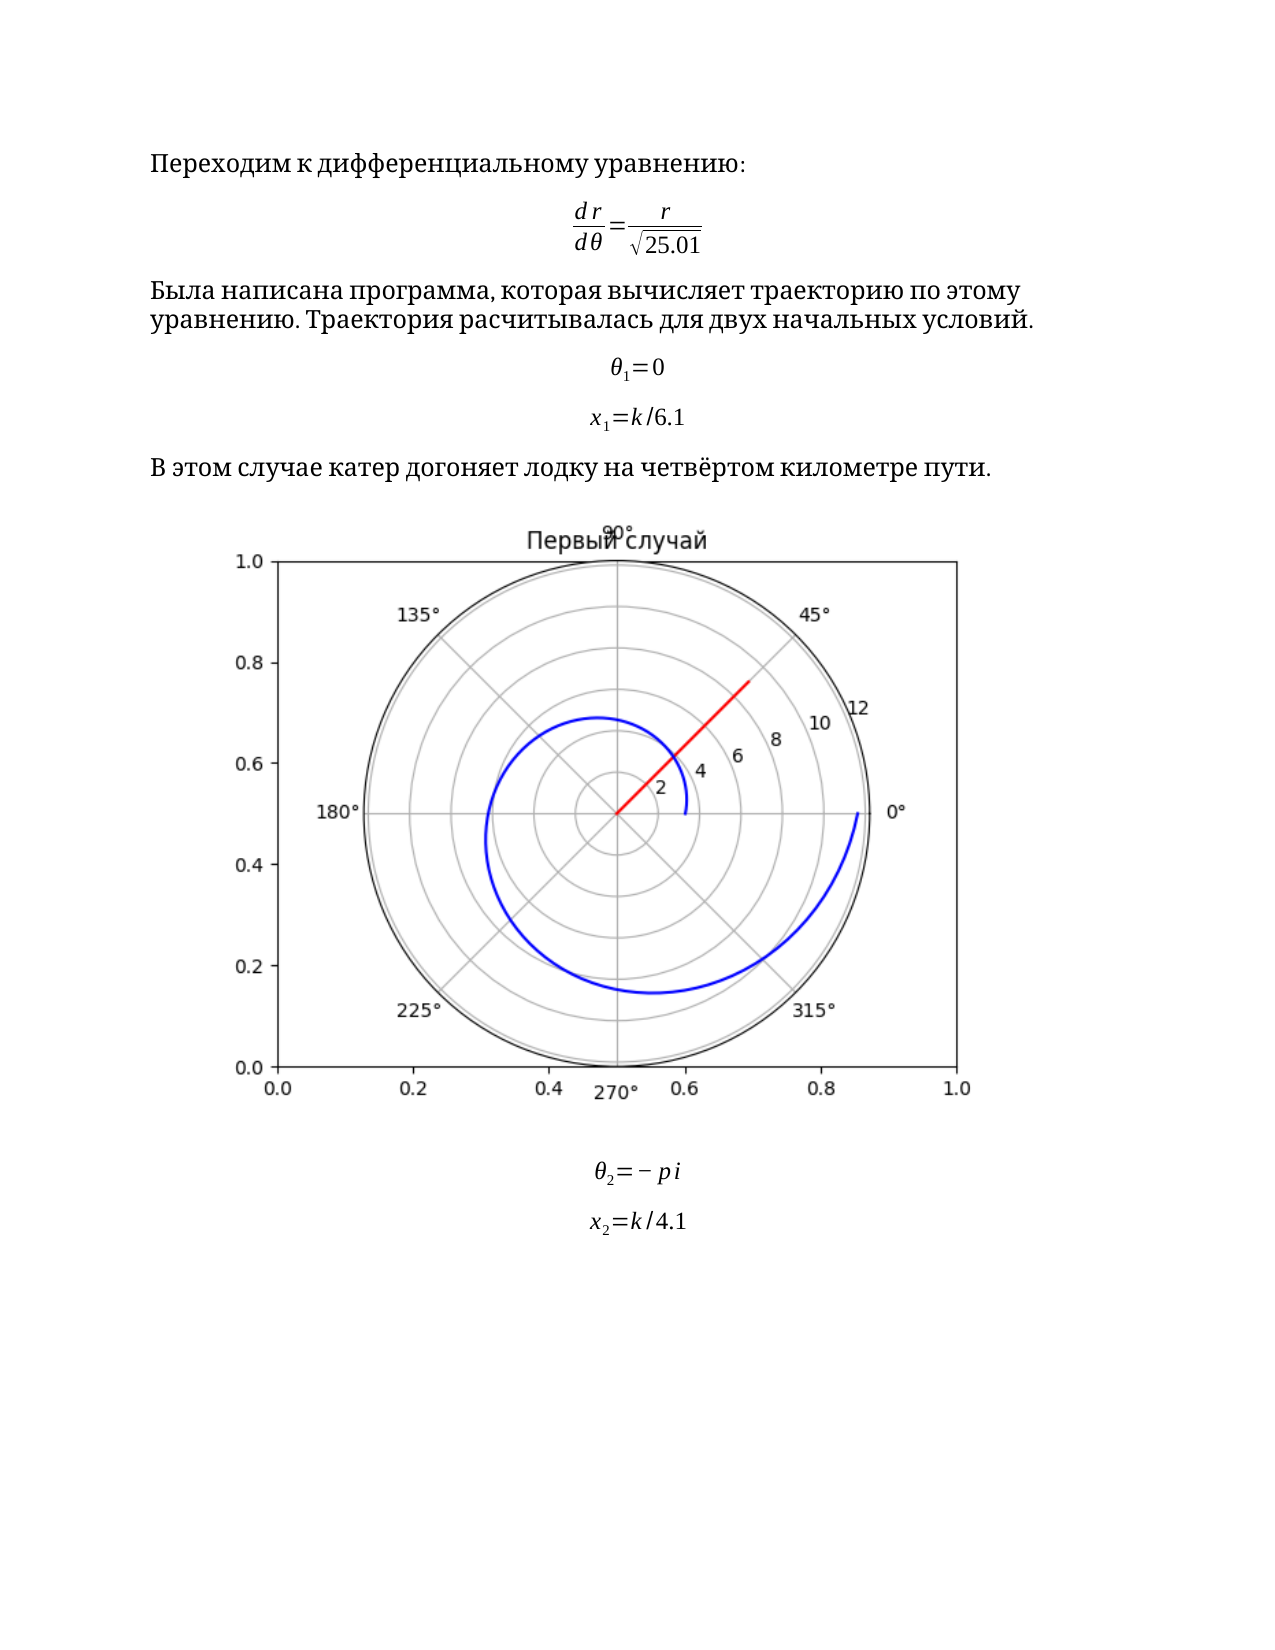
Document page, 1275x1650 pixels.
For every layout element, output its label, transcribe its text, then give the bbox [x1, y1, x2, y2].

text Переходим к дифференциальному уравнению: [150, 150, 1125, 179]
text Была написана программа, которая вычисляет траекторию по этому уравнению. Траектория расчитывалась для двух начальных условий. [150, 277, 1125, 335]
picture [168, 482, 1044, 1139]
